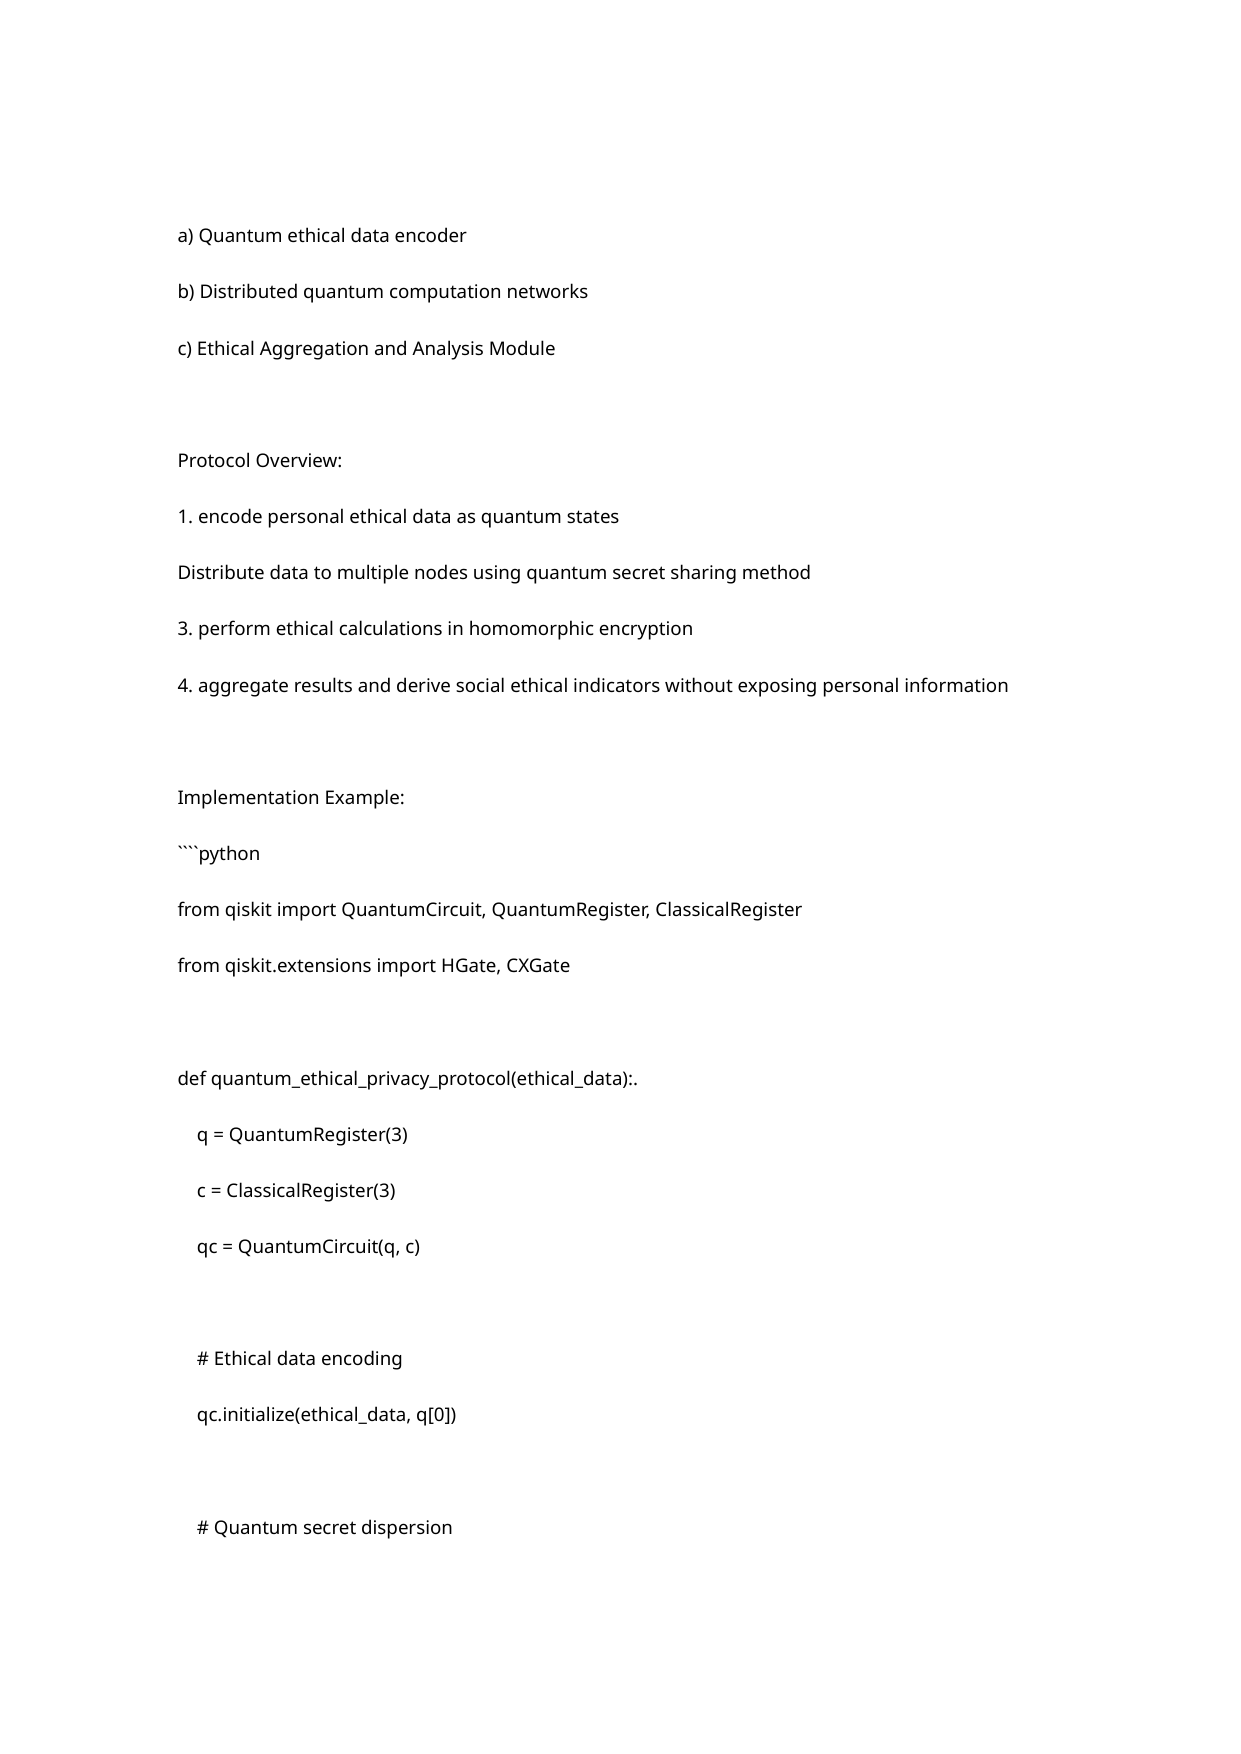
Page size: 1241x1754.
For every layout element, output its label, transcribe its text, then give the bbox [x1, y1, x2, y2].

text Implementation Example: [177, 778, 1063, 816]
text qc = QuantumCircuit(q, c) [177, 1227, 1063, 1265]
text from qiskit import QuantumCircuit, QuantumRegister, ClassicalRegister [177, 891, 1063, 928]
text c) Ethical Aggregation and Analysis Module [177, 329, 1063, 367]
text Distribute data to multiple nodes using quantum secret sharing method [177, 554, 1063, 591]
text q = QuantumRegister(3) [177, 1115, 1063, 1153]
text 4. aggregate results and derive social ethical indicators without exposing personal information [177, 666, 1063, 703]
text # Ethical data encoding [177, 1340, 1063, 1377]
text Protocol Overview: [177, 441, 1063, 479]
text c = ClassicalRegister(3) [177, 1171, 1063, 1209]
text def quantum_ethical_privacy_protocol(ethical_data):. [177, 1059, 1063, 1096]
text 1. encode personal ethical data as quantum states [177, 497, 1063, 535]
text 3. perform ethical calculations in homomorphic encryption [177, 610, 1063, 647]
text # Quantum secret dispersion [177, 1508, 1063, 1546]
text from qiskit.extensions import HGate, CXGate [177, 947, 1063, 984]
text qc.initialize(ethical_data, q[0]) [177, 1396, 1063, 1433]
text b) Distributed quantum computation networks [177, 273, 1063, 310]
text ````python [177, 834, 1063, 872]
text a) Quantum ethical data encoder [177, 217, 1063, 254]
